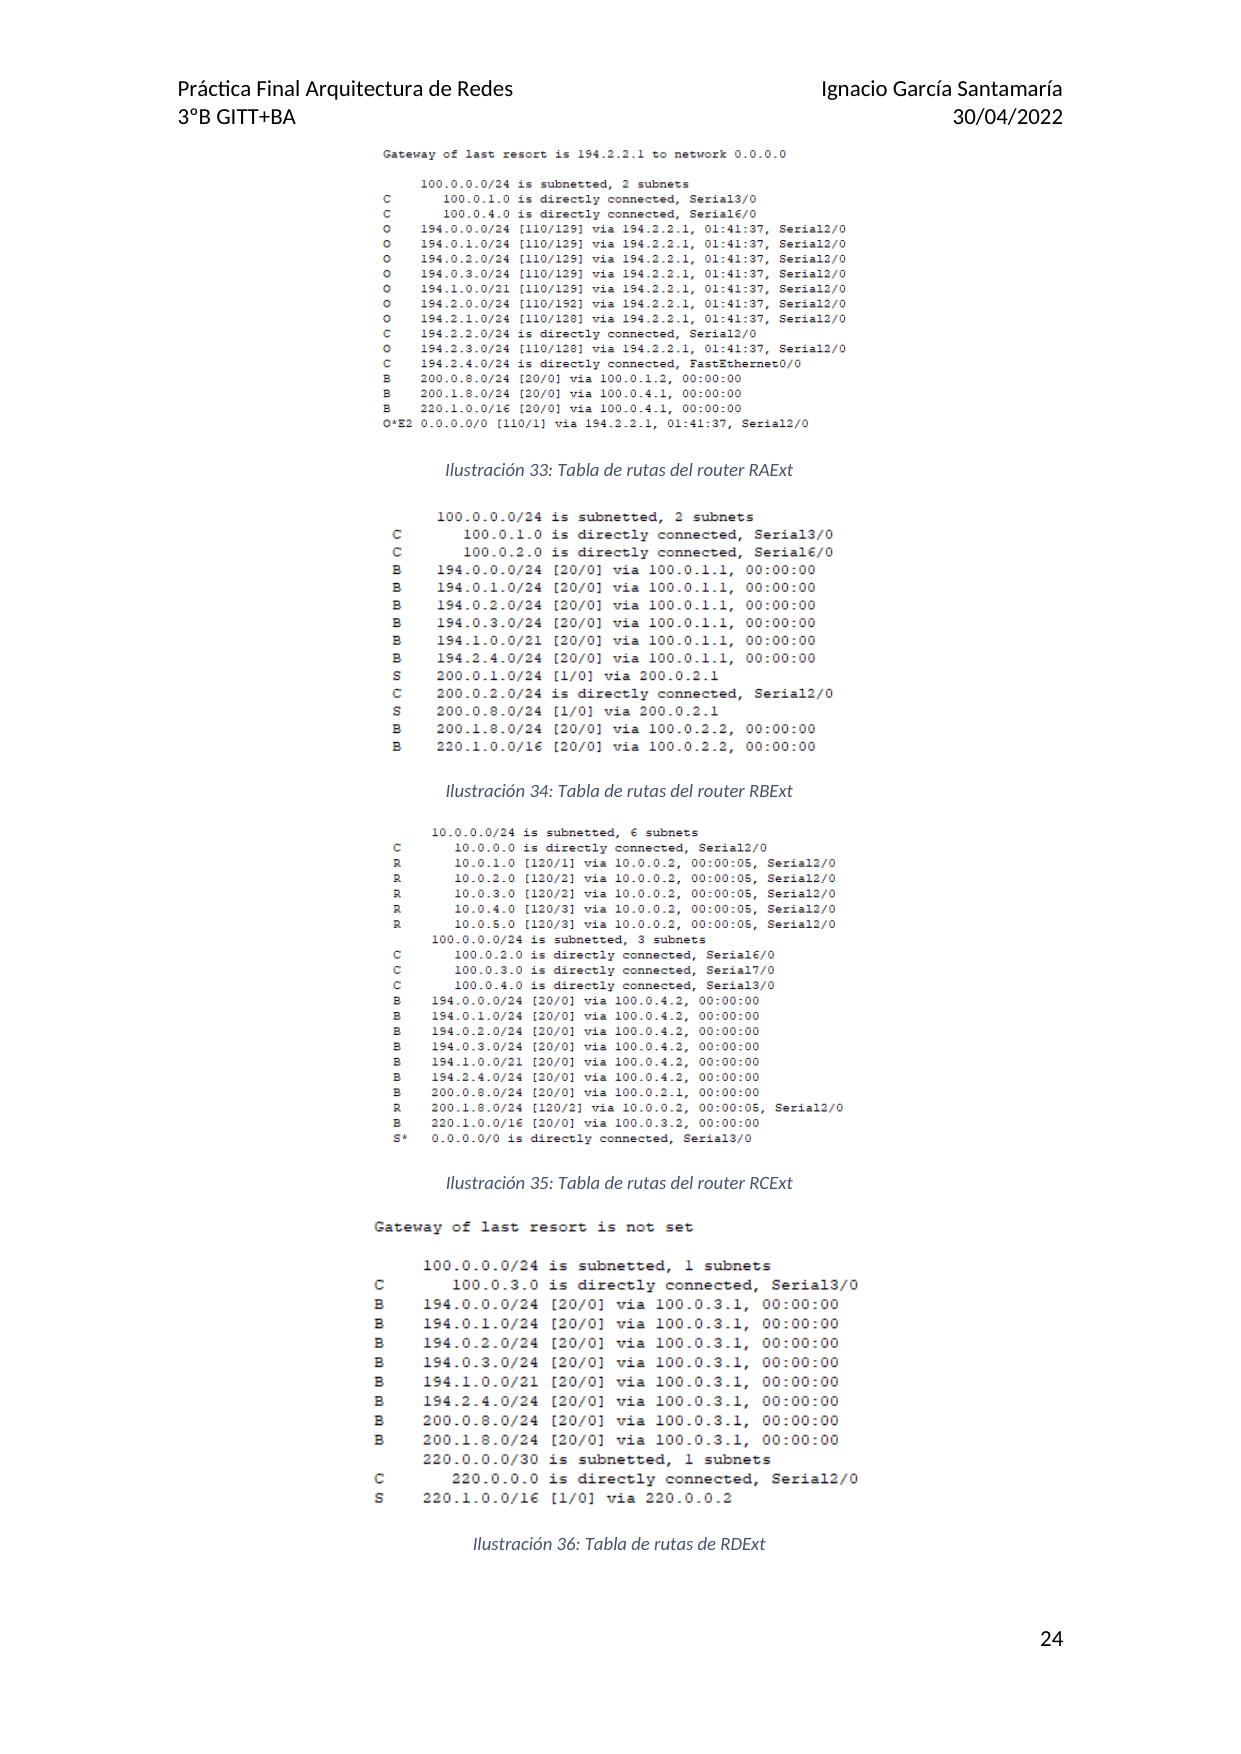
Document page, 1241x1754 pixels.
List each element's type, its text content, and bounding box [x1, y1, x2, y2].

picture [391, 501, 850, 761]
picture [373, 1215, 867, 1514]
picture [391, 823, 849, 1153]
picture [381, 147, 859, 440]
